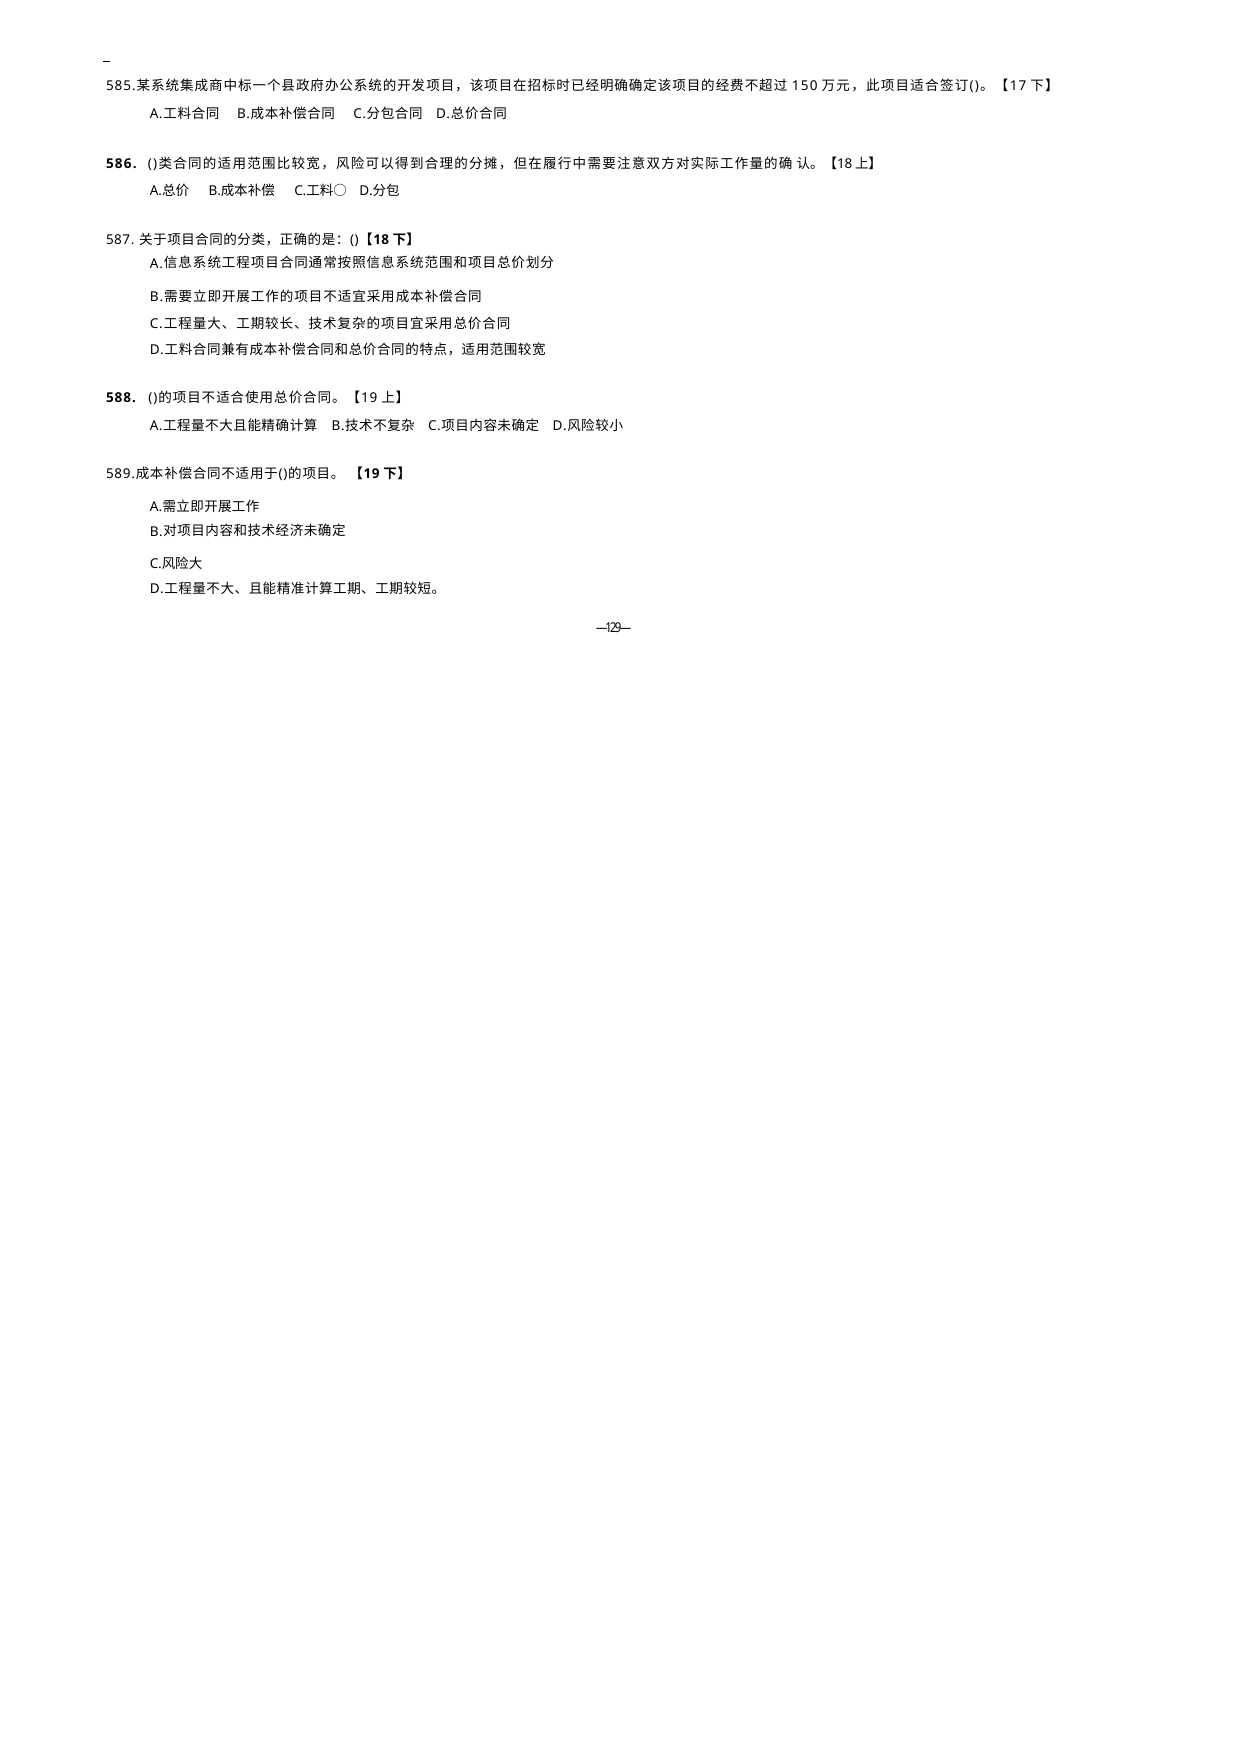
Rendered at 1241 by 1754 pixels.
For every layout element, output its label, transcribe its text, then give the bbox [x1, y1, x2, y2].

text A.信息系统工程项目合同通常按照信息系统范围和项目总价划分 [149, 254, 1139, 288]
text B.对项目内容和技术经济未确定 [149, 522, 1139, 554]
text A.总价 B.成本补偿 C.工料○ D.分包 [149, 181, 1139, 199]
text B.需要立即开展工作的项目不适宜采用成本补偿合同 [149, 288, 1139, 306]
text 586. ()类合同的适用范围比较宽，风险可以得到合理的分摊，但在履行中需要注意双方对实际工作量的确 认。【18上】 [106, 153, 1136, 172]
text 589.成本补偿合同不适用于()的项目。 【19下】 [106, 464, 1139, 497]
text —129— [596, 621, 1139, 635]
text A.工料合同 B.成本补偿合同 C.分包合同 D.总价合同 [149, 105, 1139, 122]
text 585.某系统集成商中标一个县政府办公系统的开发项目，该项目在招标时已经明确确定该项目的经费不超过 150万元，此项目适合签订()。【17下】 [106, 75, 1135, 94]
text 587. 关于项目合同的分类，正确的是：()【18下】 [106, 230, 1139, 248]
text A.工程量不大且能精确计算 B.技术不复杂 C.项目内容未确定 D.风险较小 [149, 416, 1139, 434]
text D.工料合同兼有成本补偿合同和总价合同的特点，适用范围较宽 [149, 341, 1139, 358]
text C.工程量大、工期较长、技术复杂的项目宜采用总价合同 [149, 314, 1139, 332]
text A.需立即开展工作 [149, 497, 1139, 515]
text 588. ()的项目不适合使用总价合同。【19上】 [106, 389, 1139, 407]
text D.工程量不大、且能精准计算工期、工期较短。 [149, 579, 1139, 597]
text C.风险大 [149, 554, 1139, 572]
